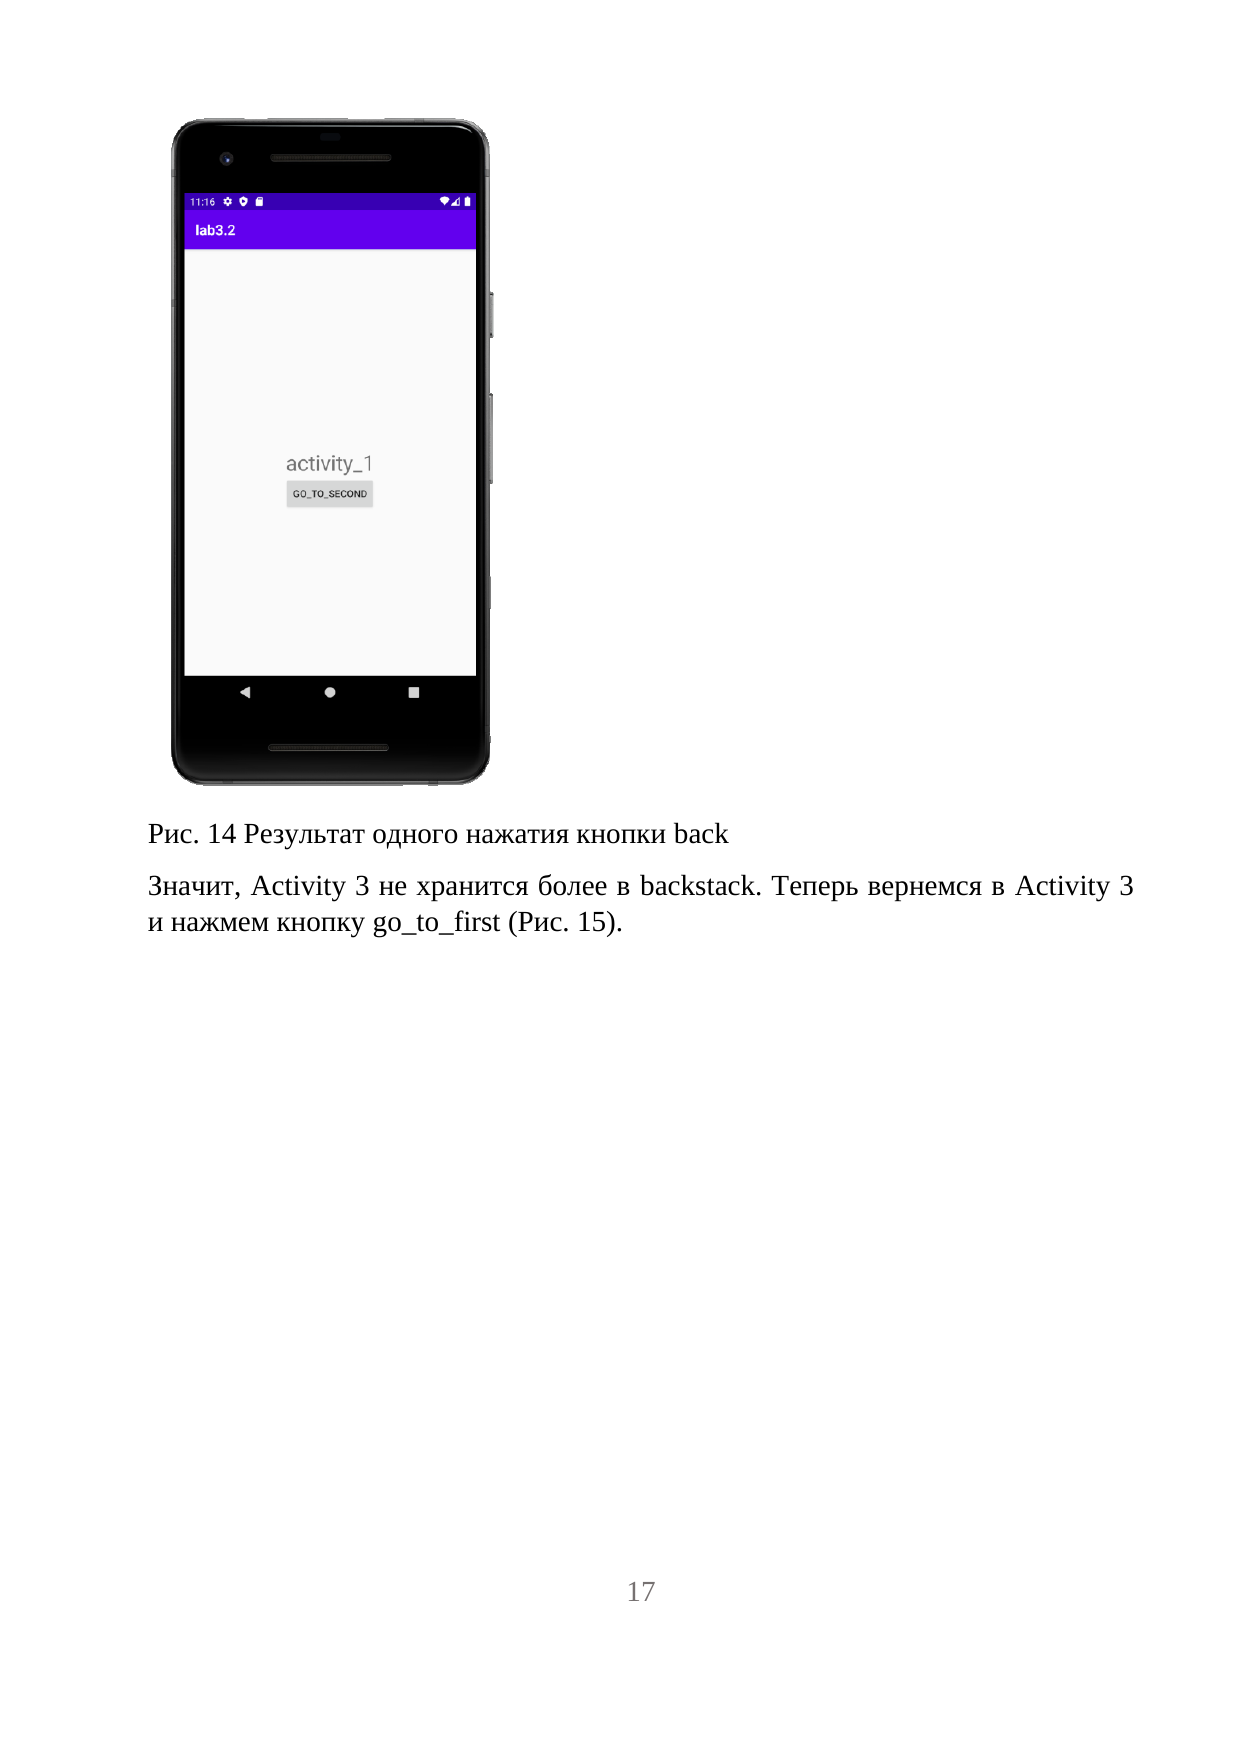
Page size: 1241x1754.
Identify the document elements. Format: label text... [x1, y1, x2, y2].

text Рис. 14 Результат одного нажатия кнопки back [148, 816, 1134, 850]
text Значит, Activity 3 не хранится более в backstack. Теперь вернемся в Activity 3 и нажмем кнопку go_to_first (Рис. 15). [148, 868, 1134, 938]
